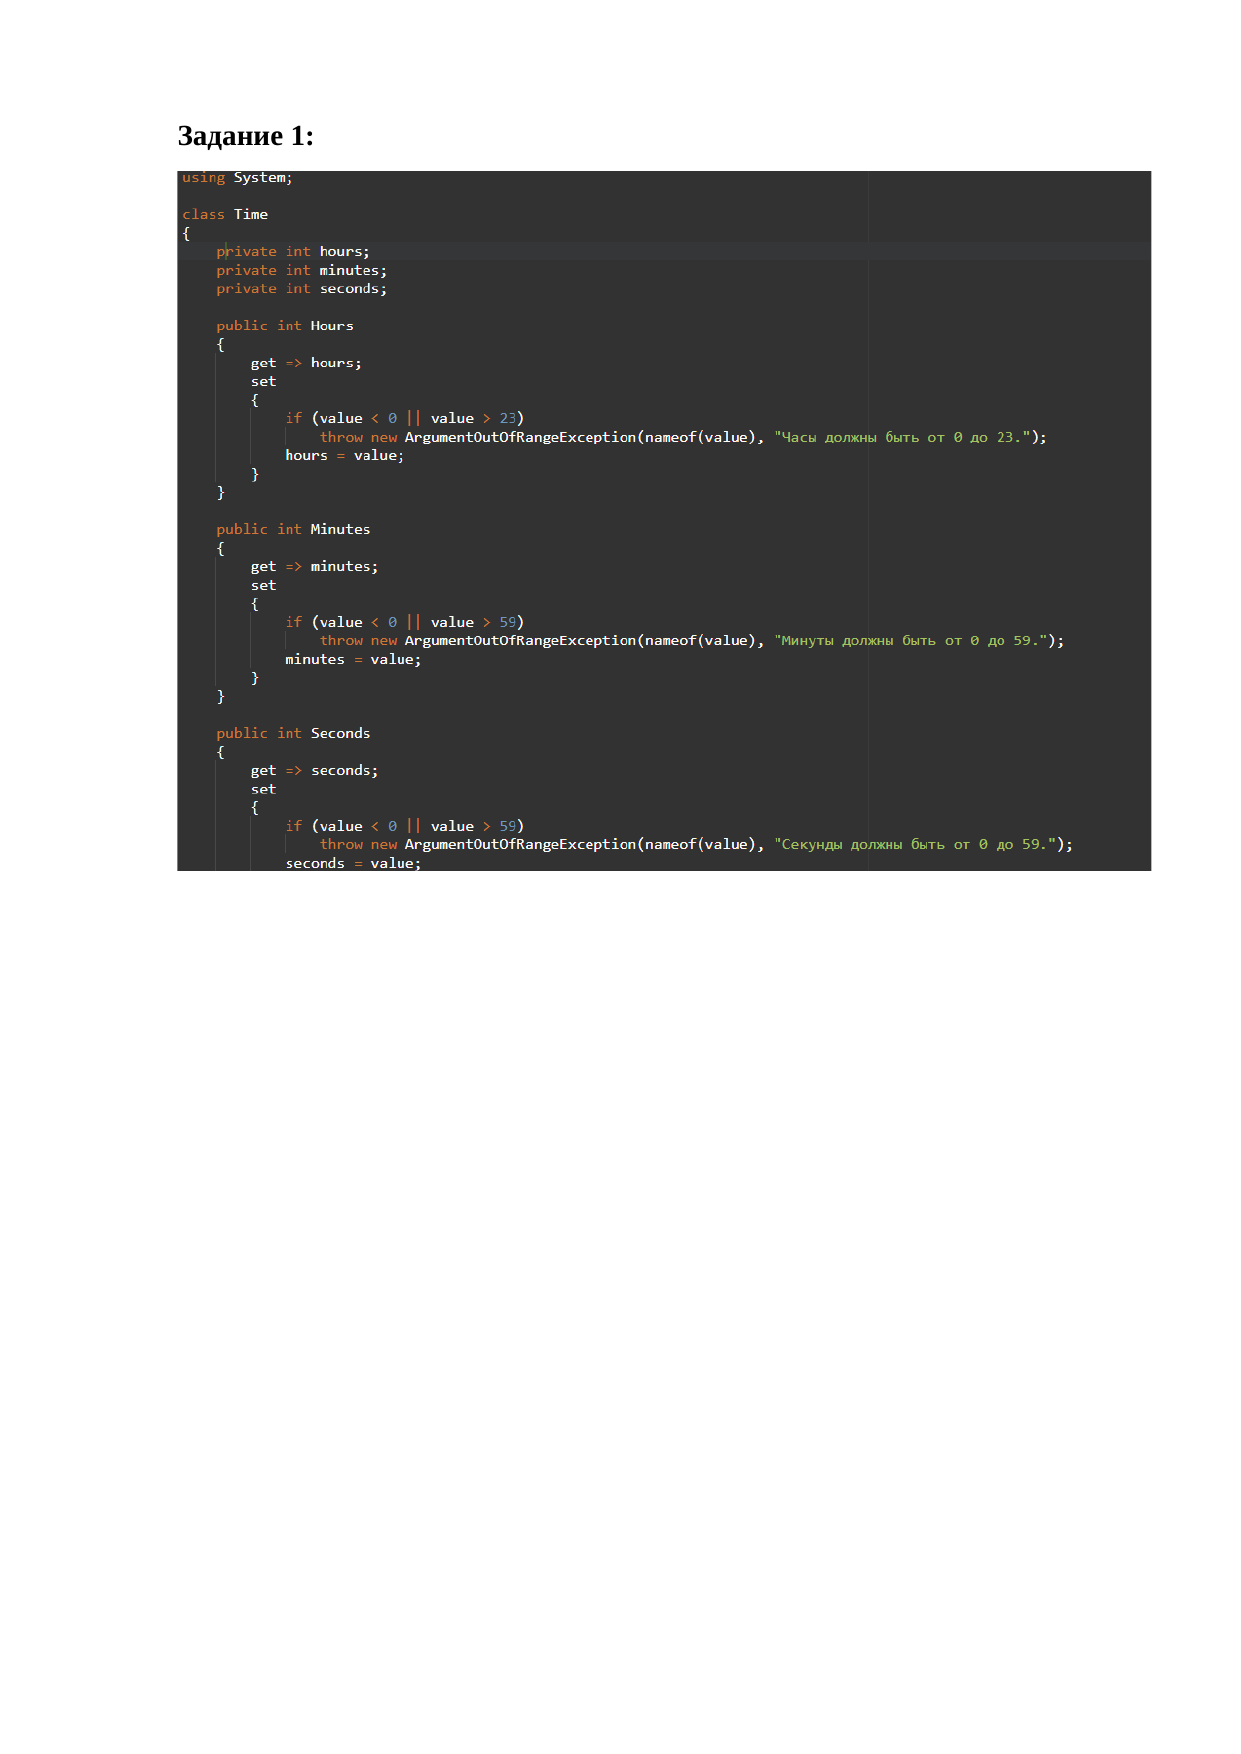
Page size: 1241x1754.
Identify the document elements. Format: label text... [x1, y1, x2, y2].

picture [177, 171, 1152, 871]
text Задание 1: [177, 118, 1152, 152]
